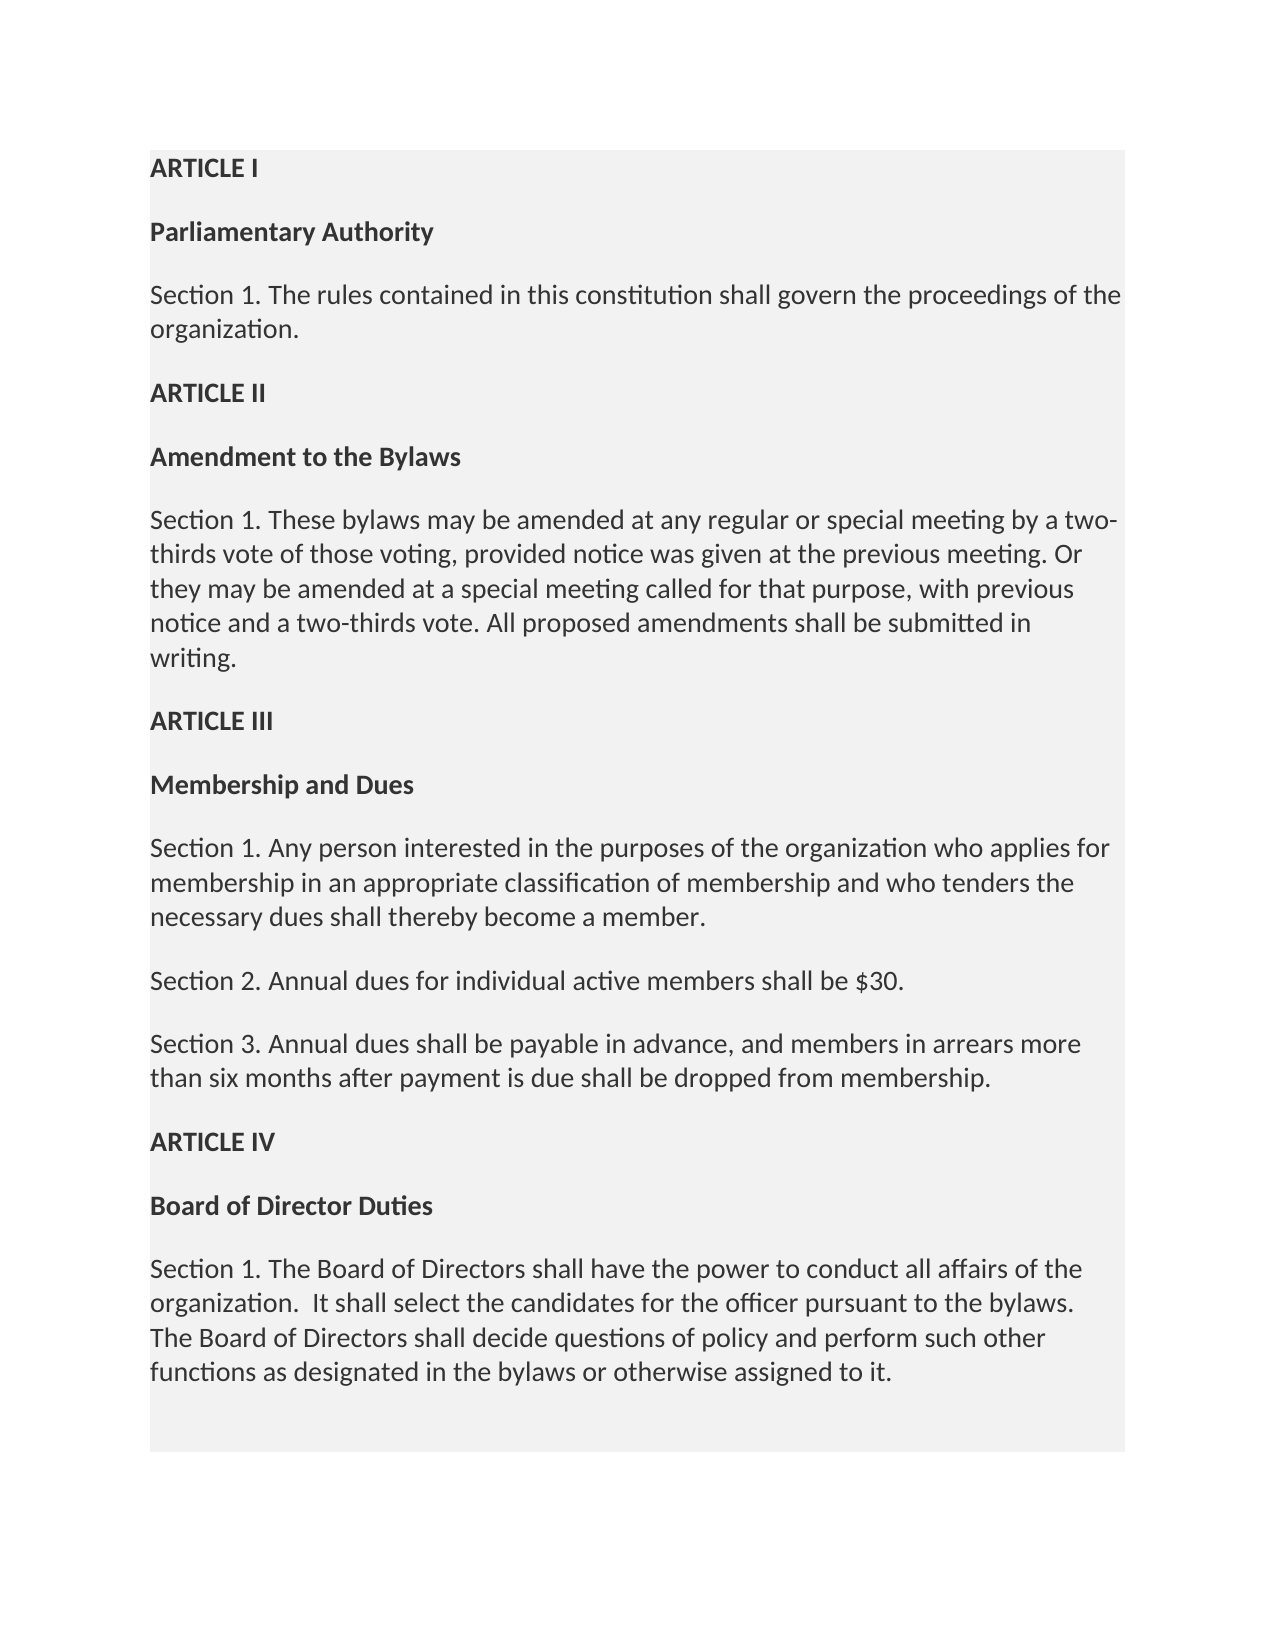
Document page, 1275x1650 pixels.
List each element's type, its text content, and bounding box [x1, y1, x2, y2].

text Membership and Dues [150, 767, 1125, 801]
text Section 1. The rules contained in this constitution shall govern the proceedings of the organization. [150, 277, 1125, 346]
text ARTICLE III [150, 703, 1125, 737]
text Parliamentary Authority [150, 213, 1125, 248]
text Section 1. Any person interested in the purposes of the organization who applies for membership in an appropriate classification of membership and who tenders the necessary dues shall thereby become a member. [150, 830, 1125, 933]
text Board of Director Duties [150, 1187, 1125, 1222]
text Amendment to the Bylaws [150, 438, 1125, 473]
text ARTICLE II [150, 375, 1125, 409]
text ARTICLE IV [150, 1124, 1125, 1158]
text ARTICLE I [150, 150, 1125, 184]
text Section 1. The Board of Directors shall have the power to conduct all affairs of the organization. It shall select the candidates for the officer pursuant to the bylaws. The Board of Directors shall decide questions of policy and perform such other functions as designated in the bylaws or otherwise assigned to it. [150, 1251, 1125, 1388]
text Section 3. Annual dues shall be payable in advance, and members in arrears more than six months after payment is due shall be dropped from membership. [150, 1026, 1125, 1095]
text Section 1. These bylaws may be amended at any regular or special meeting by a two-thirds vote of those voting, provided notice was given at the previous meeting. Or they may be amended at a special meeting called for that purpose, with previous notice and a two-thirds vote. All proposed amendments shall be submitted in writing. [150, 502, 1125, 674]
text Section 2. Annual dues for individual active members shall be $30. [150, 962, 1125, 997]
